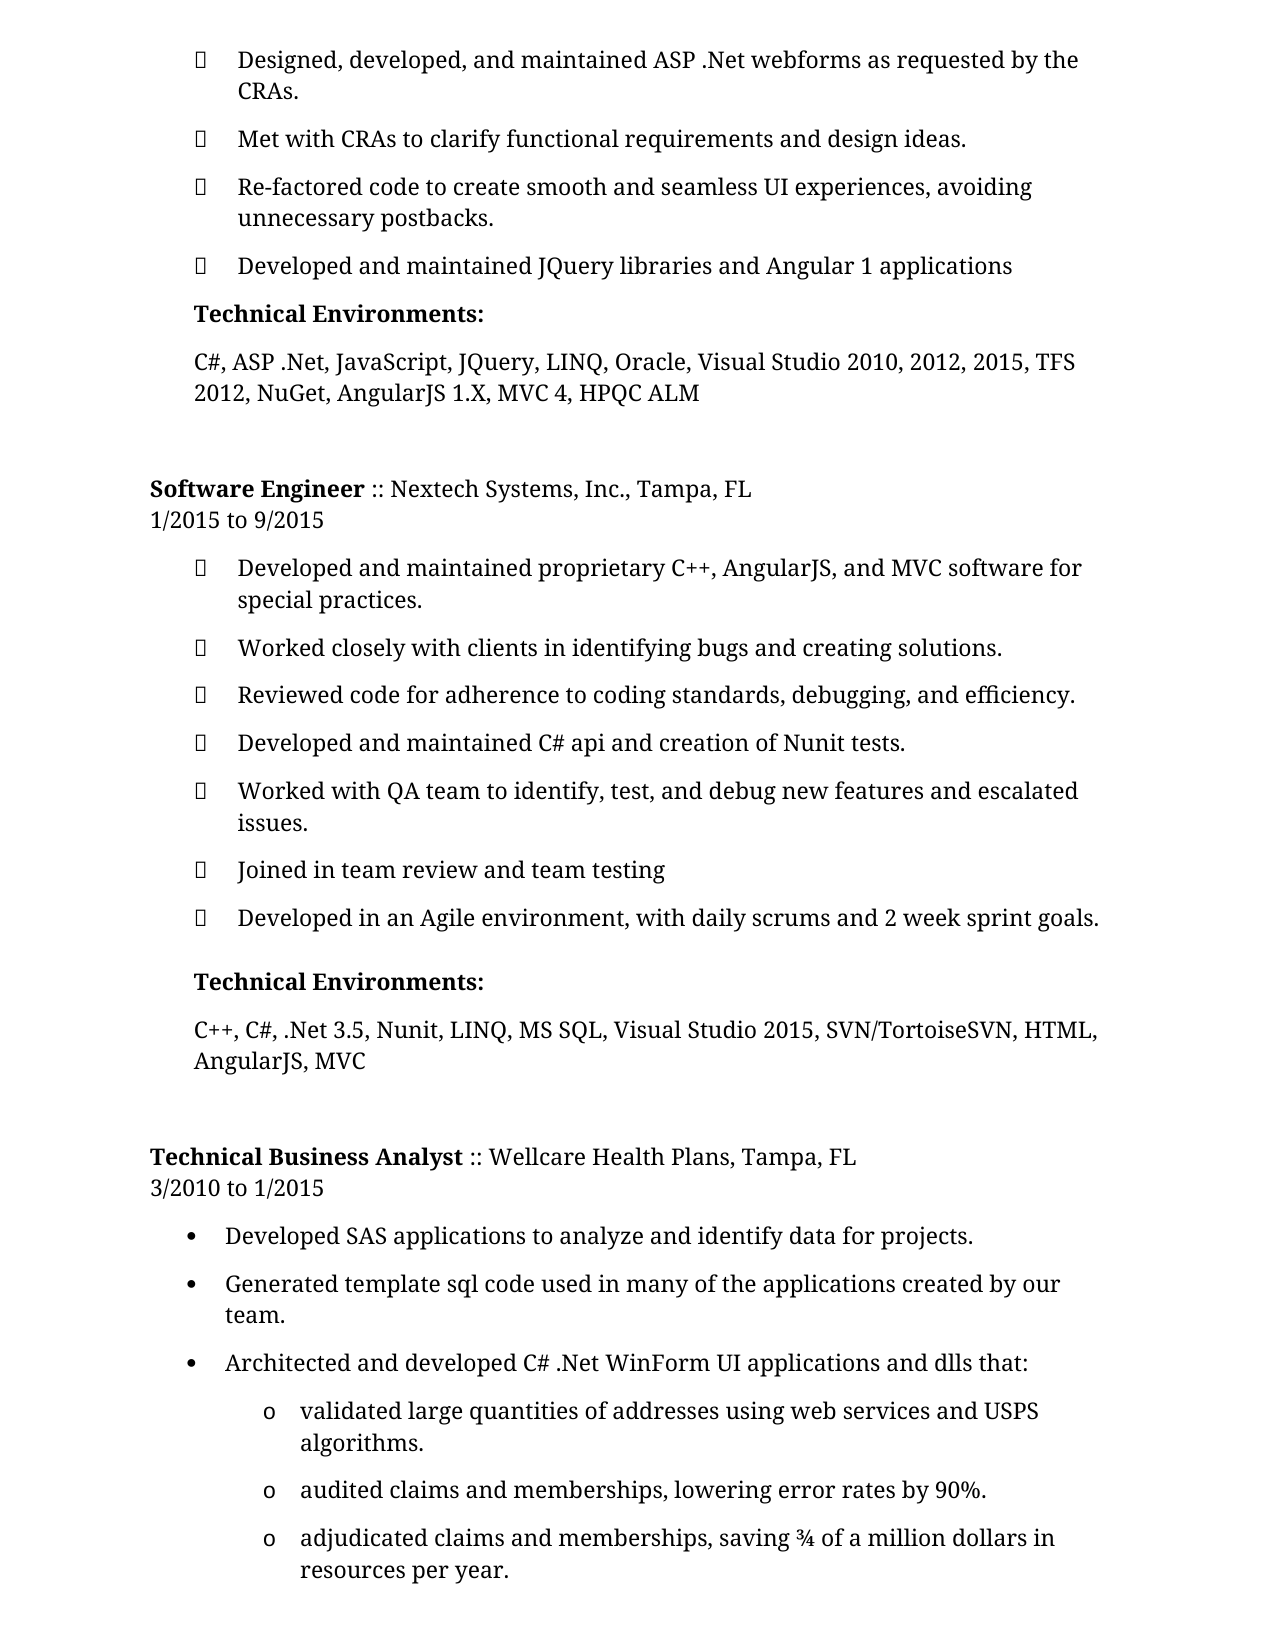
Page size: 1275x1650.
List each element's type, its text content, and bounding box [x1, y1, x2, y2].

list Technical Environments: [150, 298, 1119, 329]
list Developed and maintained proprietary C++, AngularJS, and MVC software for special practices. [194, 552, 1119, 615]
list Technical Environments: [150, 966, 1119, 997]
list adjudicated claims and memberships, saving ¾ of a million dollars in resources per year. [262, 1522, 1119, 1585]
list Developed and maintained C# api and creation of Nunit tests. [194, 727, 1119, 759]
list C#, ASP .Net, JavaScript, JQuery, LINQ, Oracle, Visual Studio 2010, 2012, 2015, TFS 2012, NuGet, AngularJS 1.X, MVC 4, HPQC ALM [194, 346, 1119, 409]
list Joined in team review and team testing [194, 854, 1119, 886]
list audited claims and memberships, lowering error rates by 90%. [262, 1474, 1119, 1506]
list Developed SAS applications to analyze and identify data for projects. [187, 1220, 1119, 1251]
list Developed in an Agile environment, with daily scrums and 2 week sprint goals. [194, 902, 1119, 934]
list Developed and maintained JQuery libraries and Angular 1 applications [194, 250, 1119, 282]
list Designed, developed, and maintained ASP .Net webforms as requested by the CRAs. [194, 44, 1119, 107]
list C++, C#, .Net 3.5, Nunit, LINQ, MS SQL, Visual Studio 2015, SVN/TortoiseSVN, HTML, AngularJS, MVC [194, 1014, 1119, 1076]
list validated large quantities of addresses using web services and USPS algorithms. [262, 1395, 1119, 1458]
list Worked closely with clients in identifying bugs and creating solutions. [194, 632, 1119, 663]
list Reviewed code for adherence to coding standards, debugging, and efficiency. [194, 679, 1119, 711]
text Technical Business Analyst :: Wellcare Health Plans, Tampa, FL 3/2010 to 1/2015 [150, 1141, 1119, 1203]
list Architected and developed C# .Net WinForm UI applications and dlls that: [187, 1347, 1119, 1378]
list Re-factored code to create smooth and seamless UI experiences, avoiding unnecessary postbacks. [194, 171, 1119, 234]
text Software Engineer :: Nextech Systems, Inc., Tampa, FL 1/2015 to 9/2015 [150, 473, 1119, 536]
list Generated template sql code used in many of the applications created by our team. [187, 1268, 1119, 1331]
list Worked with QA team to identify, test, and debug new features and escalated issues. [194, 775, 1119, 838]
list Met with CRAs to clarify functional requirements and design ideas. [194, 123, 1119, 154]
